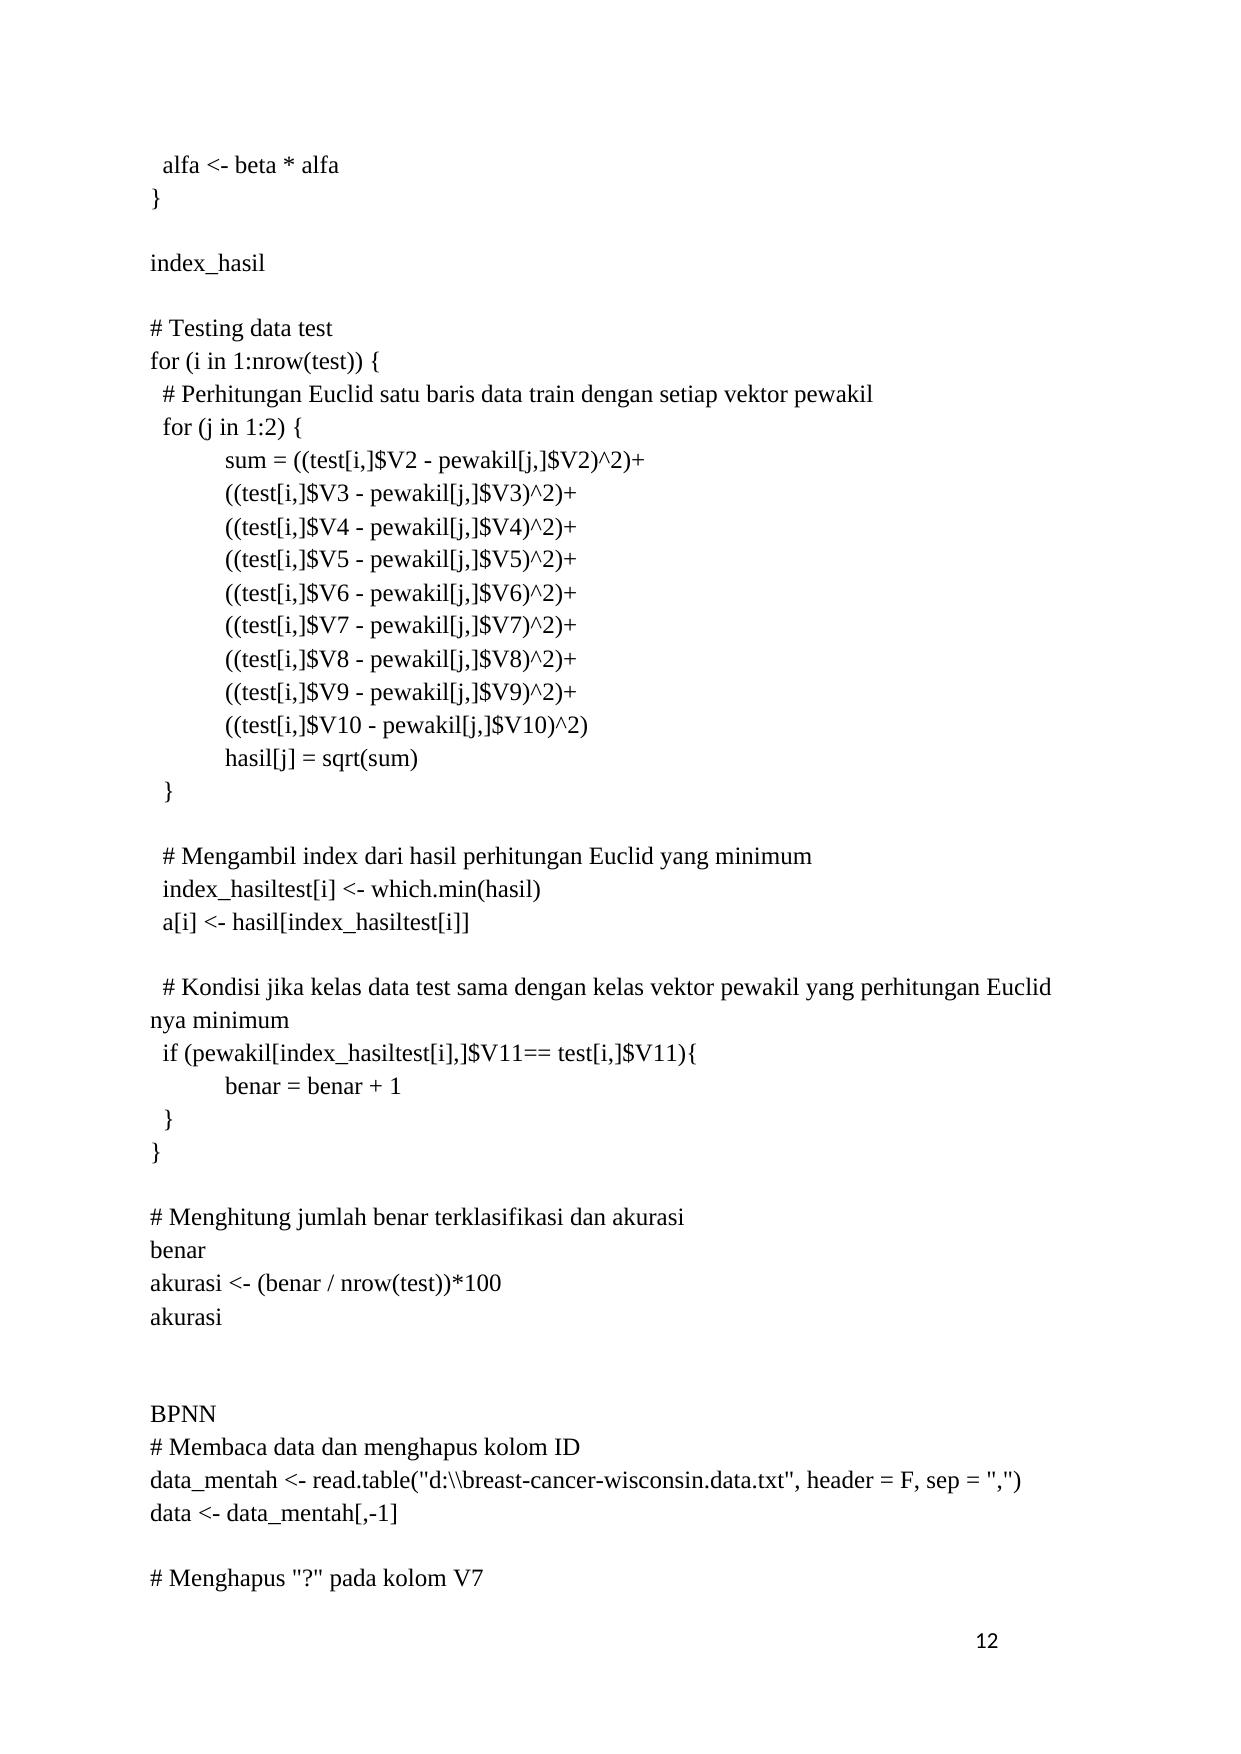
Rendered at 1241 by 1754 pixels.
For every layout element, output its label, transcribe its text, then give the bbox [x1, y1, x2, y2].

text index_hasiltest[i] <- which.min(hasil) [150, 874, 1090, 903]
text ((test[i,]$V4 - pewakil[j,]$V4)^2)+ [150, 512, 1090, 540]
text # Testing data test [150, 313, 1090, 342]
text for (j in 1:2) { [150, 412, 1090, 441]
text ((test[i,]$V10 - pewakil[j,]$V10)^2) [150, 710, 1090, 738]
text ((test[i,]$V7 - pewakil[j,]$V7)^2)+ [150, 611, 1090, 639]
text } [150, 776, 1090, 804]
text } [150, 1104, 1090, 1133]
text # Mengambil index dari hasil perhitungan Euclid yang minimum [150, 841, 1090, 870]
text # Kondisi jika kelas data test sama dengan kelas vektor pewakil yang perhitungan Euclid nya minimum [150, 972, 1090, 1034]
text akurasi [150, 1302, 1090, 1330]
text alfa <- beta * alfa [150, 150, 1090, 179]
text hasil[j] = sqrt(sum) [150, 743, 1090, 771]
text ((test[i,]$V9 - pewakil[j,]$V9)^2)+ [150, 677, 1090, 705]
text data <- data_mentah[,-1] [150, 1498, 1090, 1527]
text } [150, 1137, 1090, 1166]
text # Perhitungan Euclid satu baris data train dengan setiap vektor pewakil [150, 379, 1090, 408]
text index_hasil [150, 248, 1090, 277]
text # Membaca data dan menghapus kolom ID [150, 1432, 1090, 1461]
text a[i] <- hasil[index_hasiltest[i]] [150, 907, 1090, 936]
text for (i in 1:nrow(test)) { [150, 346, 1090, 375]
text ((test[i,]$V5 - pewakil[j,]$V5)^2)+ [150, 544, 1090, 573]
text BPNN [150, 1399, 1090, 1428]
text ((test[i,]$V8 - pewakil[j,]$V8)^2)+ [150, 644, 1090, 672]
text sum = ((test[i,]$V2 - pewakil[j,]$V2)^2)+ [150, 446, 1090, 474]
text if (pewakil[index_hasiltest[i],]$V11== test[i,]$V11){ [150, 1038, 1090, 1067]
text benar = benar + 1 [150, 1071, 1090, 1100]
text } [150, 183, 1090, 212]
text # Menghapus "?" pada kolom V7 [150, 1563, 1090, 1592]
text # Menghitung jumlah benar terklasifikasi dan akurasi [150, 1202, 1090, 1231]
text ((test[i,]$V6 - pewakil[j,]$V6)^2)+ [150, 578, 1090, 606]
text ((test[i,]$V3 - pewakil[j,]$V3)^2)+ [150, 478, 1090, 507]
text akurasi <- (benar / nrow(test))*100 [150, 1268, 1090, 1297]
text data_mentah <- read.table("d:\\breast-cancer-wisconsin.data.txt", header = F, sep = ",") [150, 1465, 1090, 1494]
text benar [150, 1236, 1090, 1264]
